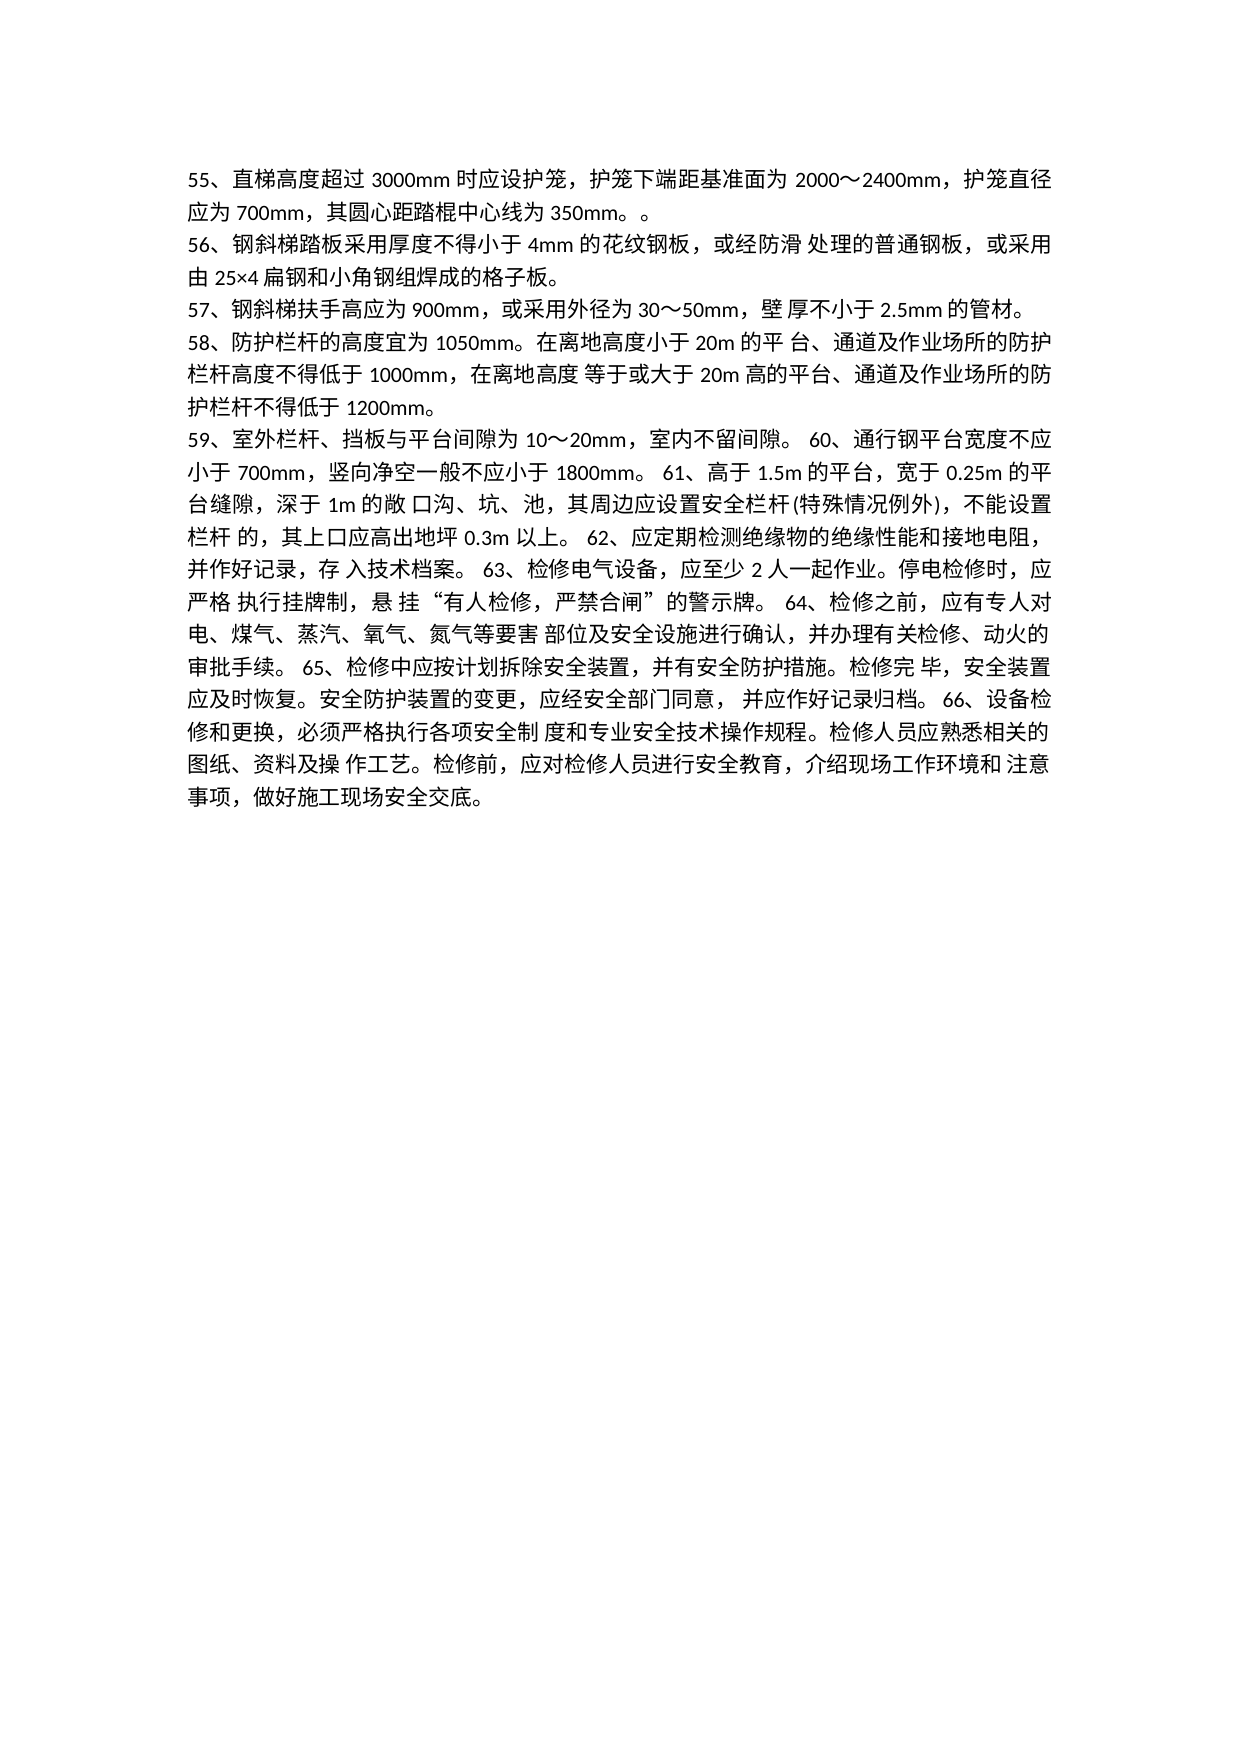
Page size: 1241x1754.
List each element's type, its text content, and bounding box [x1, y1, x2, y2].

text 59、室外栏杆、挡板与平台间隙为 10～20mm，室内不留间隙。 60、通行钢平台宽度不应小于 700mm，竖向净空一般不应小于 1800mm。 61、高于 1.5m 的平台，宽于 0.25m 的平台缝隙，深于 1m 的敞 口沟、坑、池，其周边应设置安全栏杆(特殊情况例外)，不能设置栏杆 的，其上口应高出地坪 0.3m 以上。 62、应定期检测绝缘物的绝缘性能和接地电阻，并作好记录，存 入技术档案。 63、检修电气设备，应至少 2 人一起作业。停电检修时，应严格 执行挂牌制，悬 挂“有人检修，严禁合闸”的警示牌。 64、检修之前，应有专人对电、煤气、蒸汽、氧气、氮气等要害 部位及安全设施进行确认，并办理有关检修、动火的审批手续。 65、检修中应按计划拆除安全装置，并有安全防护措施。检修完 毕，安全装置应及时恢复。安全防护装置的变更，应经安全部门同意， 并应作好记录归档。66、设备检修和更换，必须严格执行各项安全制 度和专业安全技术操作规程。检修人员应熟悉相关的图纸、资料及操 作工艺。检修前，应对检修人员进行安全教育，介绍现场工作环境和 注意事项，做好施工现场安全交底。 [187, 422, 1053, 812]
text 56、钢斜梯踏板采用厚度不得小于 4mm 的花纹钢板，或经防滑 处理的普通钢板，或采用由 25×4 扁钢和小角钢组焊成的格子板。 [187, 227, 1053, 292]
text 55、直梯高度超过 3000mm 时应设护笼，护笼下端距基准面为 2000～2400mm，护笼直径应为 700mm，其圆心距踏棍中心线为 350mm。。 [187, 162, 1053, 227]
text 58、防护栏杆的高度宜为 1050mm。在离地高度小于 20m 的平 台、通道及作业场所的防护栏杆高度不得低于 1000mm，在离地高度 等于或大于 20m 高的平台、通道及作业场所的防护栏杆不得低于 1200mm。 [187, 324, 1053, 422]
text 57、钢斜梯扶手高应为 900mm，或采用外径为 30～50mm，壁 厚不小于 2.5mm 的管材。 [187, 292, 1053, 324]
